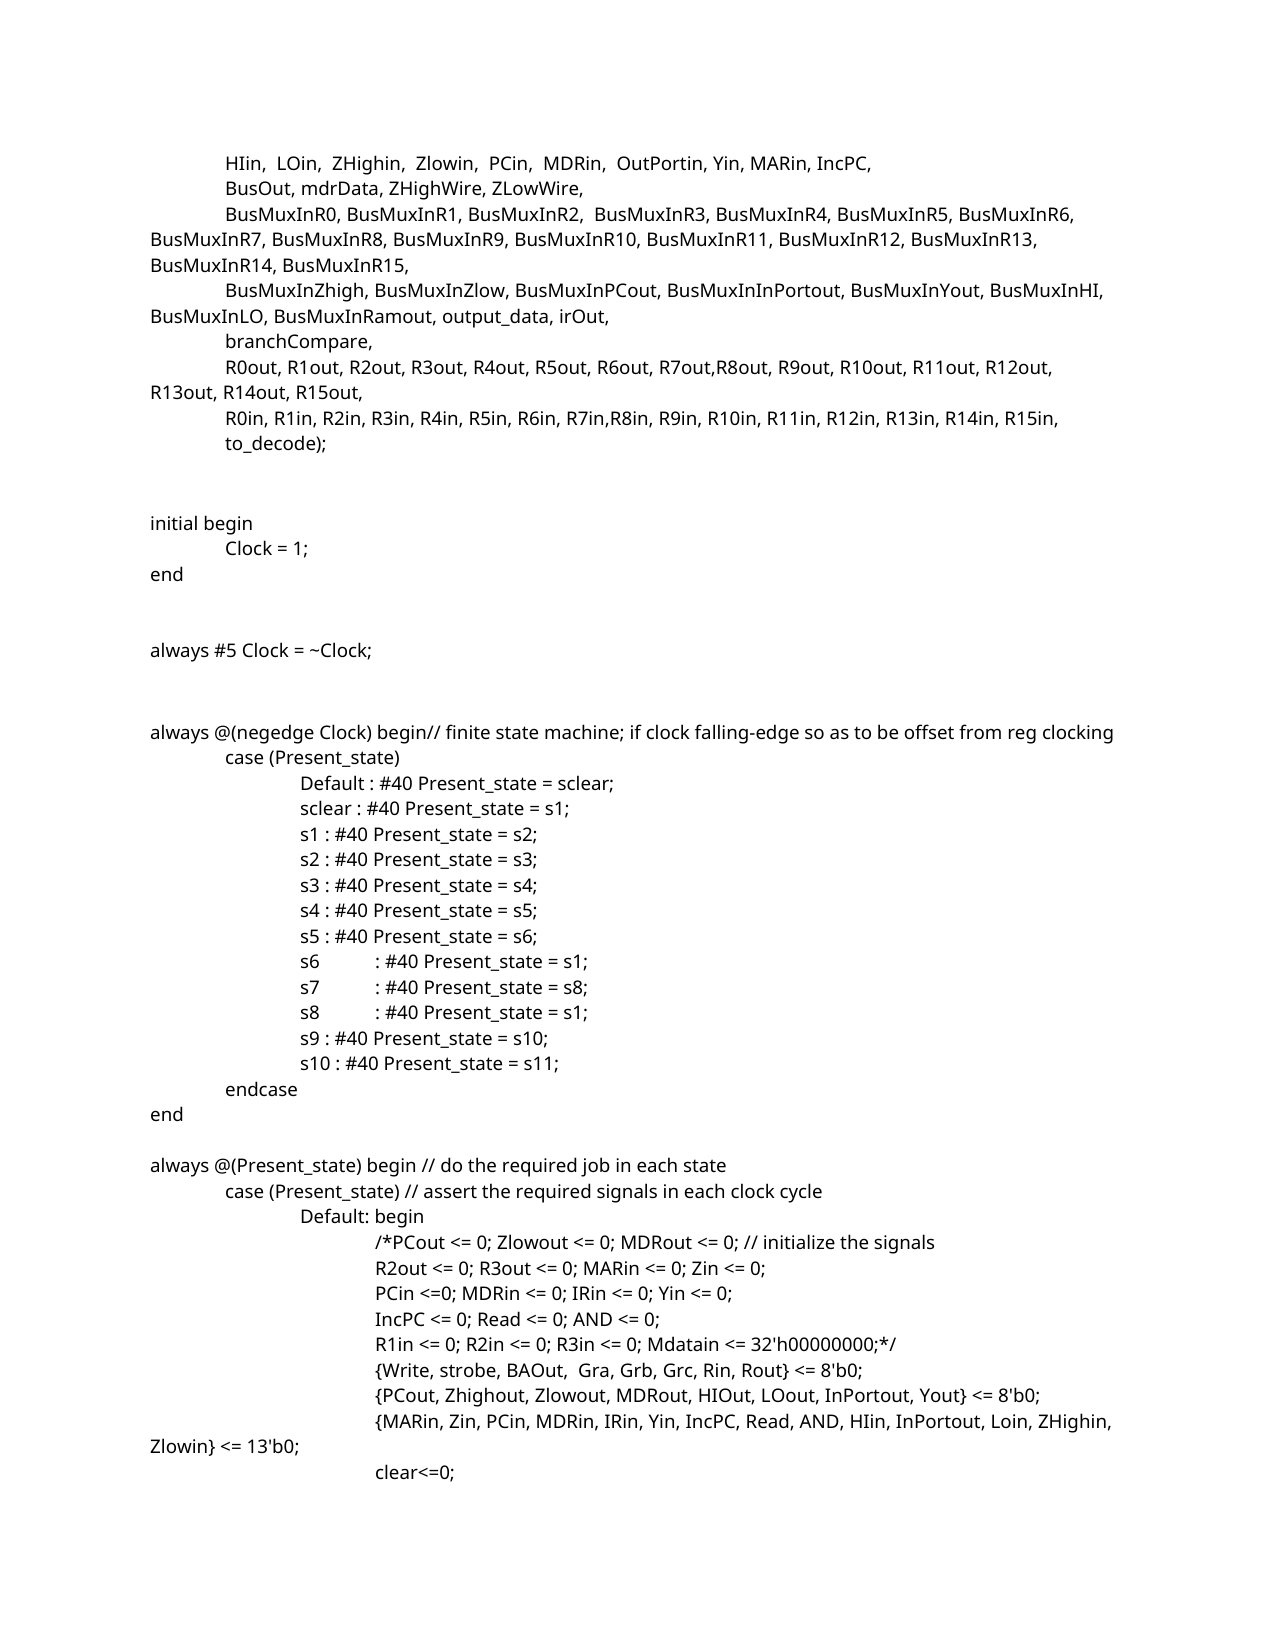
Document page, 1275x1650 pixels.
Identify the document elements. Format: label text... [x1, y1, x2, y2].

text s3 : #40 Present_state = s4; [150, 872, 1125, 898]
text BusOut, mdrData, ZHighWire, ZLowWire, [150, 176, 1125, 201]
text PCin <=0; MDRin <= 0; IRin <= 0; Yin <= 0; [150, 1280, 1125, 1306]
text HIin, LOin, ZHighin, Zlowin, PCin, MDRin, OutPortin, Yin, MARin, IncPC, [150, 150, 1125, 176]
text case (Present_state) [150, 744, 1125, 770]
text always #5 Clock = ~Clock; [150, 637, 1125, 663]
text BusMuxInZhigh, BusMuxInZlow, BusMuxInPCout, BusMuxInInPortout, BusMuxInYout, BusMuxInHI, BusMuxInLO, BusMuxInRamout, output_data, irOut, [150, 278, 1125, 329]
text R0out, R1out, R2out, R3out, R4out, R5out, R6out, R7out,R8out, R9out, R10out, R11out, R12out, R13out, R14out, R15out, [150, 354, 1125, 405]
text s9 : #40 Present_state = s10; [150, 1025, 1125, 1051]
text {MARin, Zin, PCin, MDRin, IRin, Yin, IncPC, Read, AND, HIin, InPortout, Loin, ZHighin, Zlowin} <= 13'b0; [150, 1408, 1125, 1459]
text Default : #40 Present_state = sclear; [150, 770, 1125, 796]
text sclear : #40 Present_state = s1; [150, 796, 1125, 821]
text IncPC <= 0; Read <= 0; AND <= 0; [150, 1306, 1125, 1331]
text clear<=0; [150, 1459, 1125, 1484]
text R0in, R1in, R2in, R3in, R4in, R5in, R6in, R7in,R8in, R9in, R10in, R11in, R12in, R13in, R14in, R15in, [150, 405, 1125, 431]
text branchCompare, [150, 329, 1125, 354]
text R1in <= 0; R2in <= 0; R3in <= 0; Mdatain <= 32'h00000000;*/ [150, 1331, 1125, 1357]
text initial begin [150, 510, 1125, 535]
text always @(negedge Clock) begin// finite state machine; if clock falling-edge so as to be offset from reg clocking [150, 719, 1125, 744]
text s10 : #40 Present_state = s11; [150, 1051, 1125, 1076]
text s5 : #40 Present_state = s6; [150, 923, 1125, 949]
text endcase [150, 1076, 1125, 1102]
text Default: begin [150, 1204, 1125, 1229]
text s1 : #40 Present_state = s2; [150, 821, 1125, 847]
text /*PCout <= 0; Zlowout <= 0; MDRout <= 0; // initialize the signals [150, 1229, 1125, 1255]
text case (Present_state) // assert the required signals in each clock cycle [150, 1178, 1125, 1204]
text always @(Present_state) begin // do the required job in each state [150, 1153, 1125, 1178]
text Clock = 1; [150, 535, 1125, 561]
text to_decode); [150, 431, 1125, 456]
text end [150, 1102, 1125, 1127]
text s6 : #40 Present_state = s1; [150, 949, 1125, 974]
text end [150, 561, 1125, 586]
text s4 : #40 Present_state = s5; [150, 898, 1125, 923]
text {PCout, Zhighout, Zlowout, MDRout, HIOut, LOout, InPortout, Yout} <= 8'b0; [150, 1382, 1125, 1408]
text s7 : #40 Present_state = s8; [150, 974, 1125, 1000]
text BusMuxInR0, BusMuxInR1, BusMuxInR2, BusMuxInR3, BusMuxInR4, BusMuxInR5, BusMuxInR6, BusMuxInR7, BusMuxInR8, BusMuxInR9, BusMuxInR10, BusMuxInR11, BusMuxInR12, BusMuxInR13, BusMuxInR14, BusMuxInR15, [150, 201, 1125, 278]
text s8 : #40 Present_state = s1; [150, 1000, 1125, 1025]
text {Write, strobe, BAOut, Gra, Grb, Grc, Rin, Rout} <= 8'b0; [150, 1357, 1125, 1382]
text s2 : #40 Present_state = s3; [150, 847, 1125, 872]
text R2out <= 0; R3out <= 0; MARin <= 0; Zin <= 0; [150, 1255, 1125, 1280]
